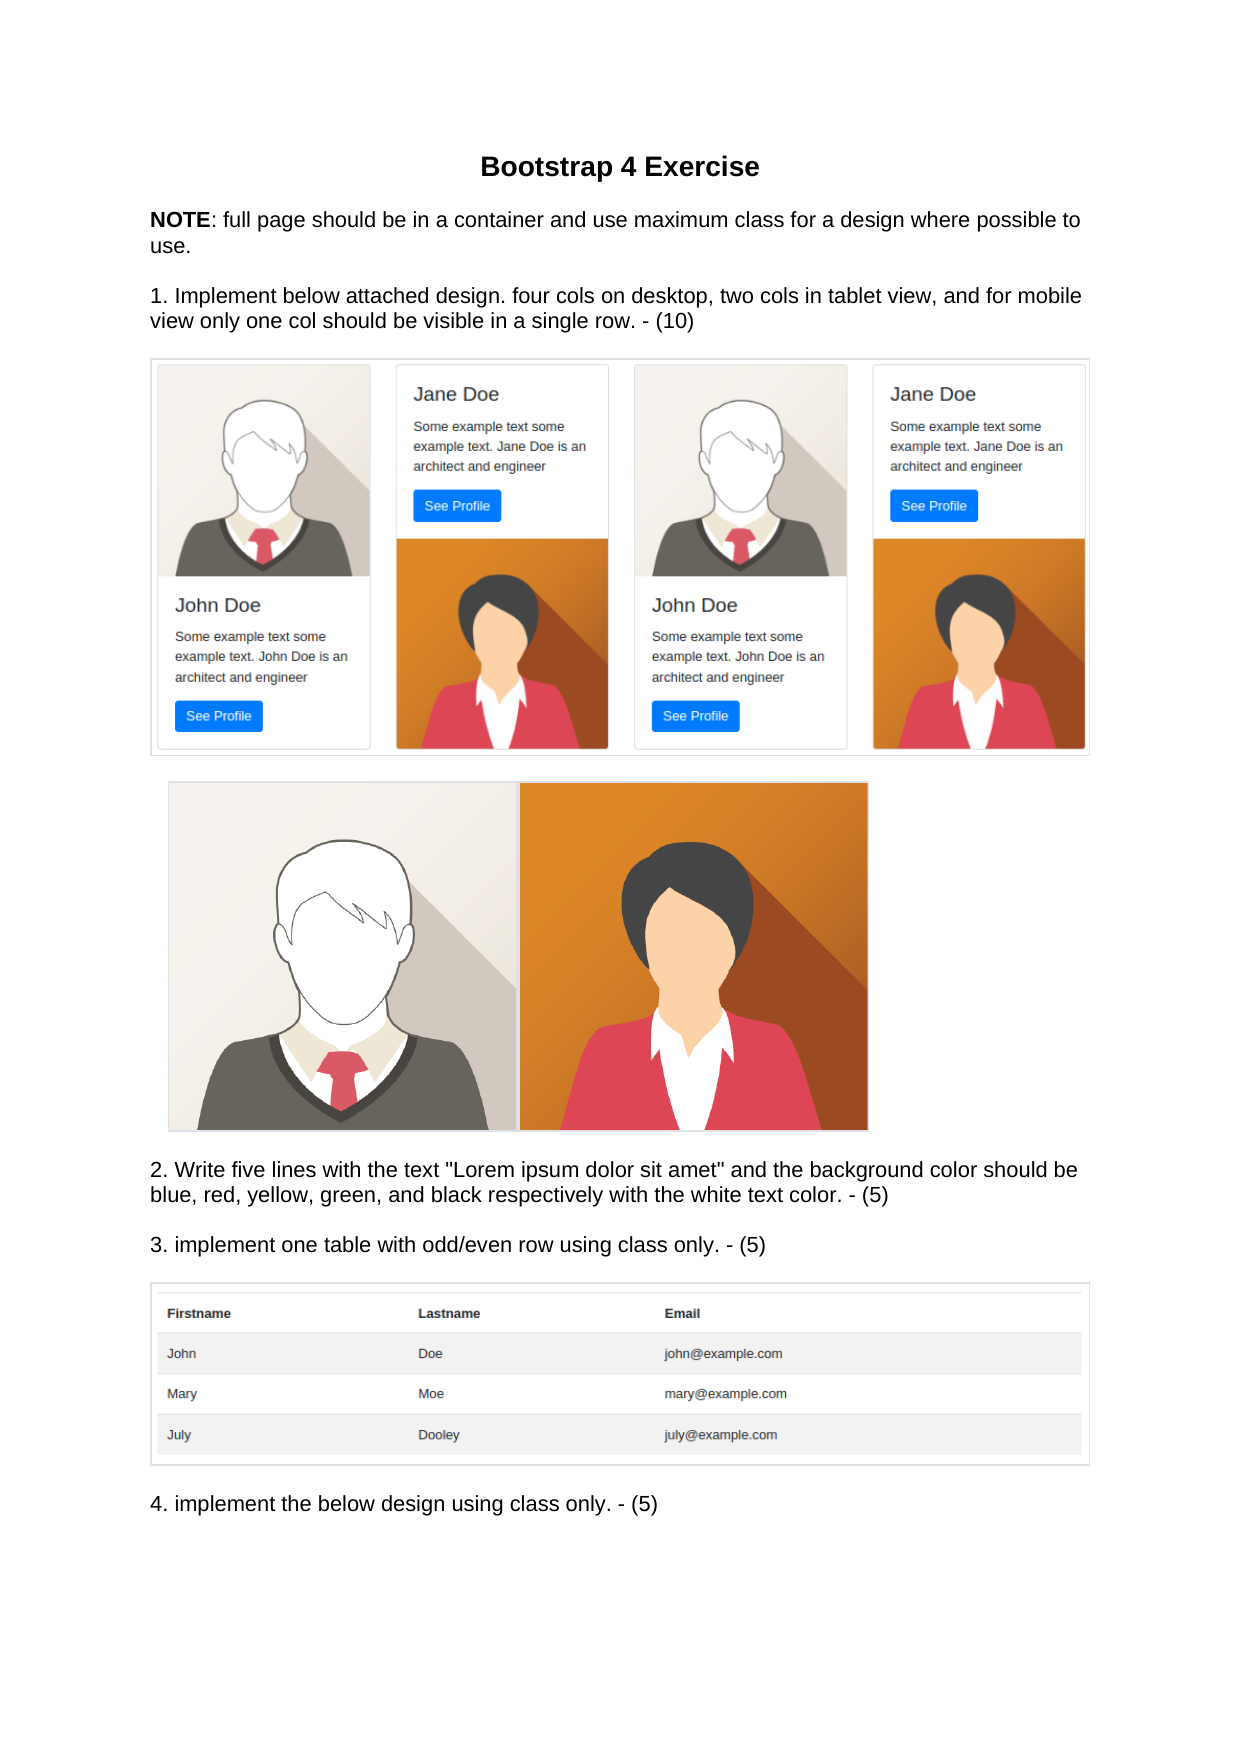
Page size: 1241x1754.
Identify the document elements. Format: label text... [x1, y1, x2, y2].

picture [520, 783, 868, 1130]
picture [152, 1284, 1089, 1464]
picture [152, 360, 1089, 755]
picture [169, 783, 516, 1130]
text NOTE: full page should be in a container and use maximum class for a design where possible to use. [150, 207, 1090, 258]
text 4. implement the below design using class only. - (5) [150, 1491, 1090, 1516]
text 3. implement one table with odd/even row using class only. - (5) [150, 1232, 1090, 1257]
text 1. Implement below attached design. four cols on desktop, two cols in tablet view, and for mobile view only one col should be visible in a single row. - (10) [150, 283, 1090, 333]
text Bootstrap 4 Exercise [150, 150, 1090, 182]
text 2. Write five lines with the text "Lorem ipsum dolor sit amet" and the background color should be blue, red, yellow, green, and black respectively with the white text color. - (5) [150, 1157, 1090, 1207]
